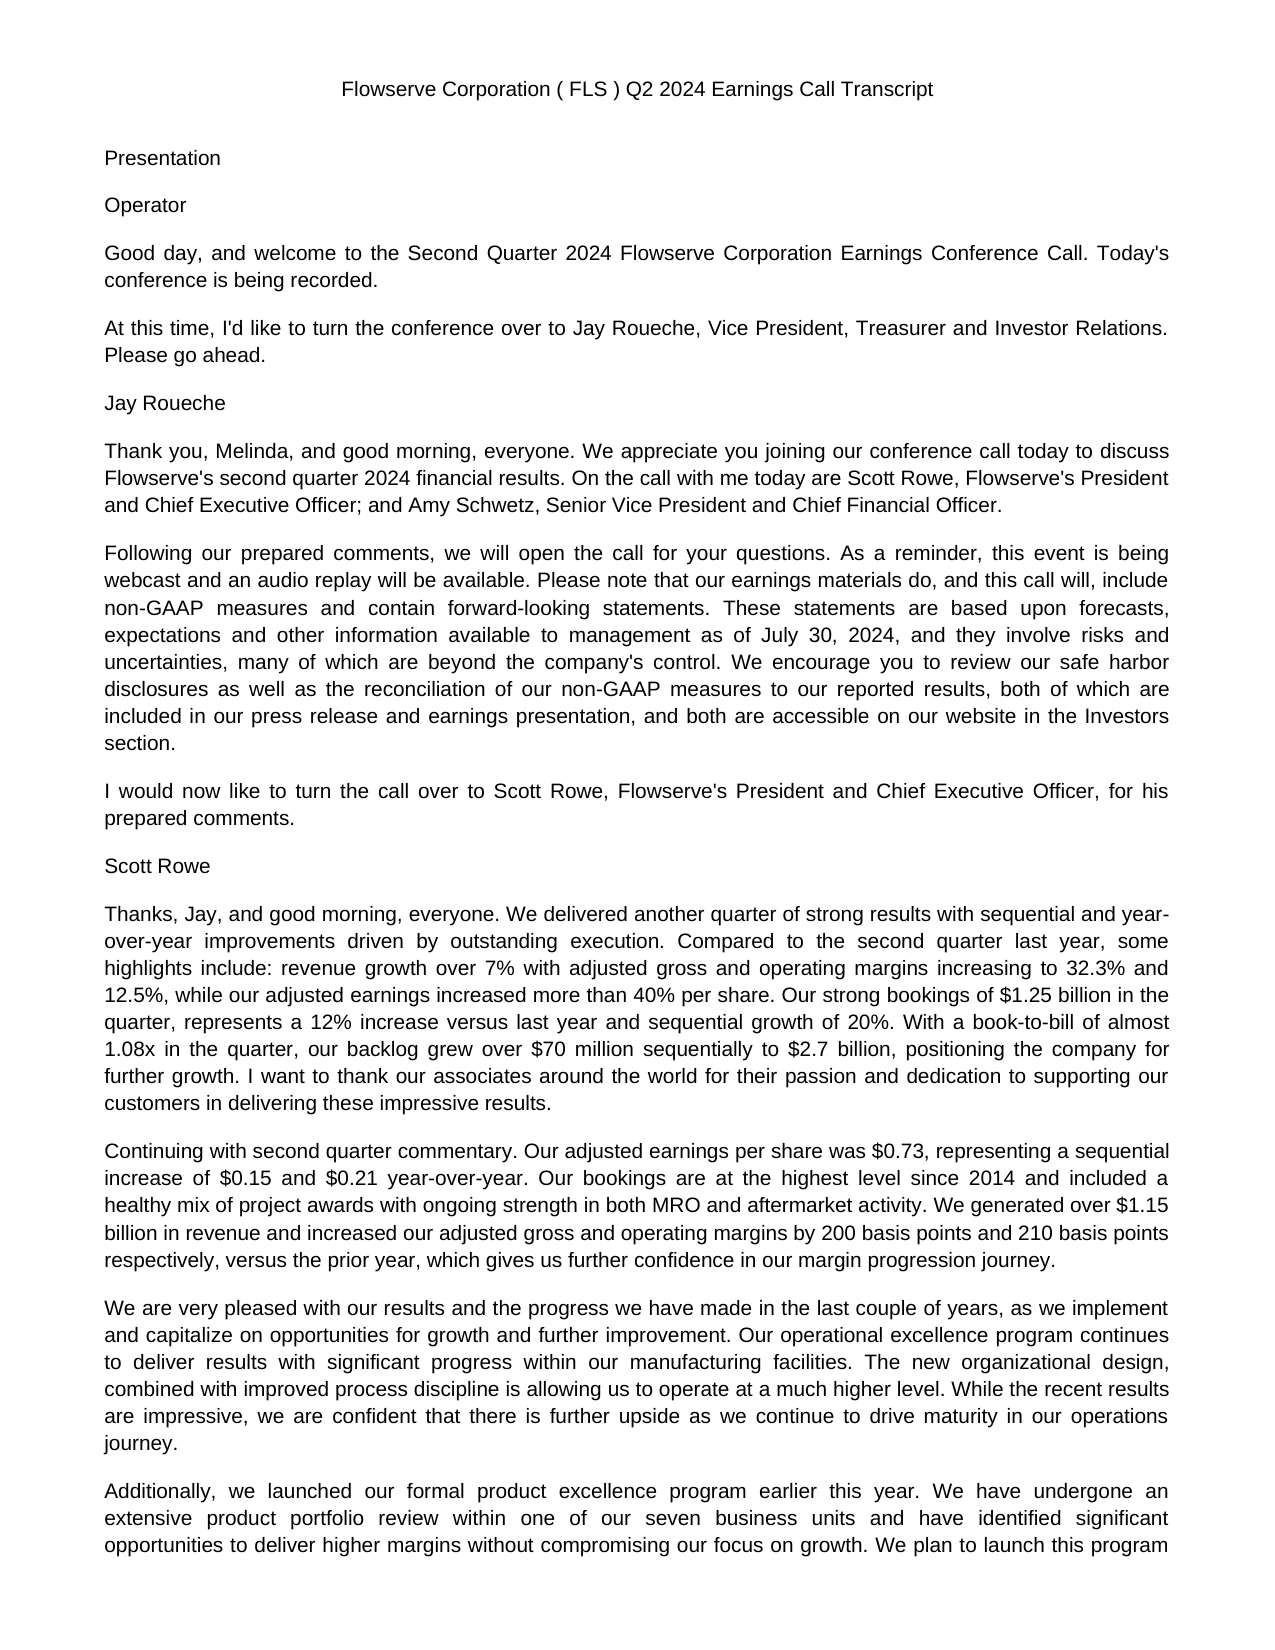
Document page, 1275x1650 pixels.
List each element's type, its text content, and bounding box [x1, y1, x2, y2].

text We are very pleased with our results and the progress we have made in the last couple of years, as we implement and capitalize on opportunities for growth and further improvement. Our operational excellence program continues to deliver results with significant progress within our manufacturing facilities. The new organizational design, combined with improved process discipline is allowing us to operate at a much higher level. While the recent results are impressive, we are confident that there is further upside as we continue to drive maturity in our operations journey. [104, 1292, 1171, 1455]
text Jay Roueche [104, 388, 1171, 415]
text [104, 1476, 1171, 1557]
text Good day, and welcome to the Second Quarter 2024 Flowserve Corporation Earnings Conference Call. Today's conference is being recorded. [104, 238, 1171, 292]
text Presentation [104, 142, 1171, 169]
text I would now like to turn the call over to Scott Rowe, Flowserve's President and Chief Executive Officer, for his prepared comments. [104, 776, 1171, 830]
text Scott Rowe [104, 851, 1171, 878]
text At this time, I'd like to turn the conference over to Jay Roueche, Vice President, Treasurer and Investor Relations. Please go ahead. [104, 313, 1171, 367]
text Operator [104, 190, 1171, 217]
text Thank you, Melinda, and good morning, everyone. We appreciate you joining our conference call today to discuss Flowserve's second quarter 2024 financial results. On the call with me today are Scott Rowe, Flowserve's President and Chief Executive Officer; and Amy Schwetz, Senior Vice President and Chief Financial Officer. [104, 436, 1171, 517]
text Thanks, Jay, and good morning, everyone. We delivered another quarter of strong results with sequential and year-over-year improvements driven by outstanding execution. Compared to the second quarter last year, some highlights include: revenue growth over 7% with adjusted gross and operating margins increasing to 32.3% and 12.5%, while our adjusted earnings increased more than 40% per share. Our strong bookings of $1.25 billion in the quarter, represents a 12% increase versus last year and sequential growth of 20%. With a book-to-bill of almost 1.08x in the quarter, our backlog grew over $70 million sequentially to $2.7 billion, positioning the company for further growth. I want to thank our associates around the world for their passion and dedication to supporting our customers in delivering these impressive results. [104, 898, 1171, 1115]
text Following our prepared comments, we will open the call for your questions. As a reminder, this event is being webcast and an audio replay will be available. Please note that our earnings materials do, and this call will, include non-GAAP measures and contain forward-looking statements. These statements are based upon forecasts, expectations and other information available to management as of July 30, 2024, and they involve risks and uncertainties, many of which are beyond the company's control. We encourage you to review our safe harbor disclosures as well as the reconciliation of our non-GAAP measures to our reported results, both of which are included in our press release and earnings presentation, and both are accessible on our website in the Investors section. [104, 538, 1171, 755]
text Continuing with second quarter commentary. Our adjusted earnings per share was $0.73, representing a sequential increase of $0.15 and $0.21 year-over-year. Our bookings are at the highest level since 2014 and included a healthy mix of project awards with ongoing strength in both MRO and aftermarket activity. We generated over $1.15 billion in revenue and increased our adjusted gross and operating margins by 200 basis points and 210 basis points respectively, versus the prior year, which gives us further confidence in our margin progression journey. [104, 1136, 1171, 1271]
